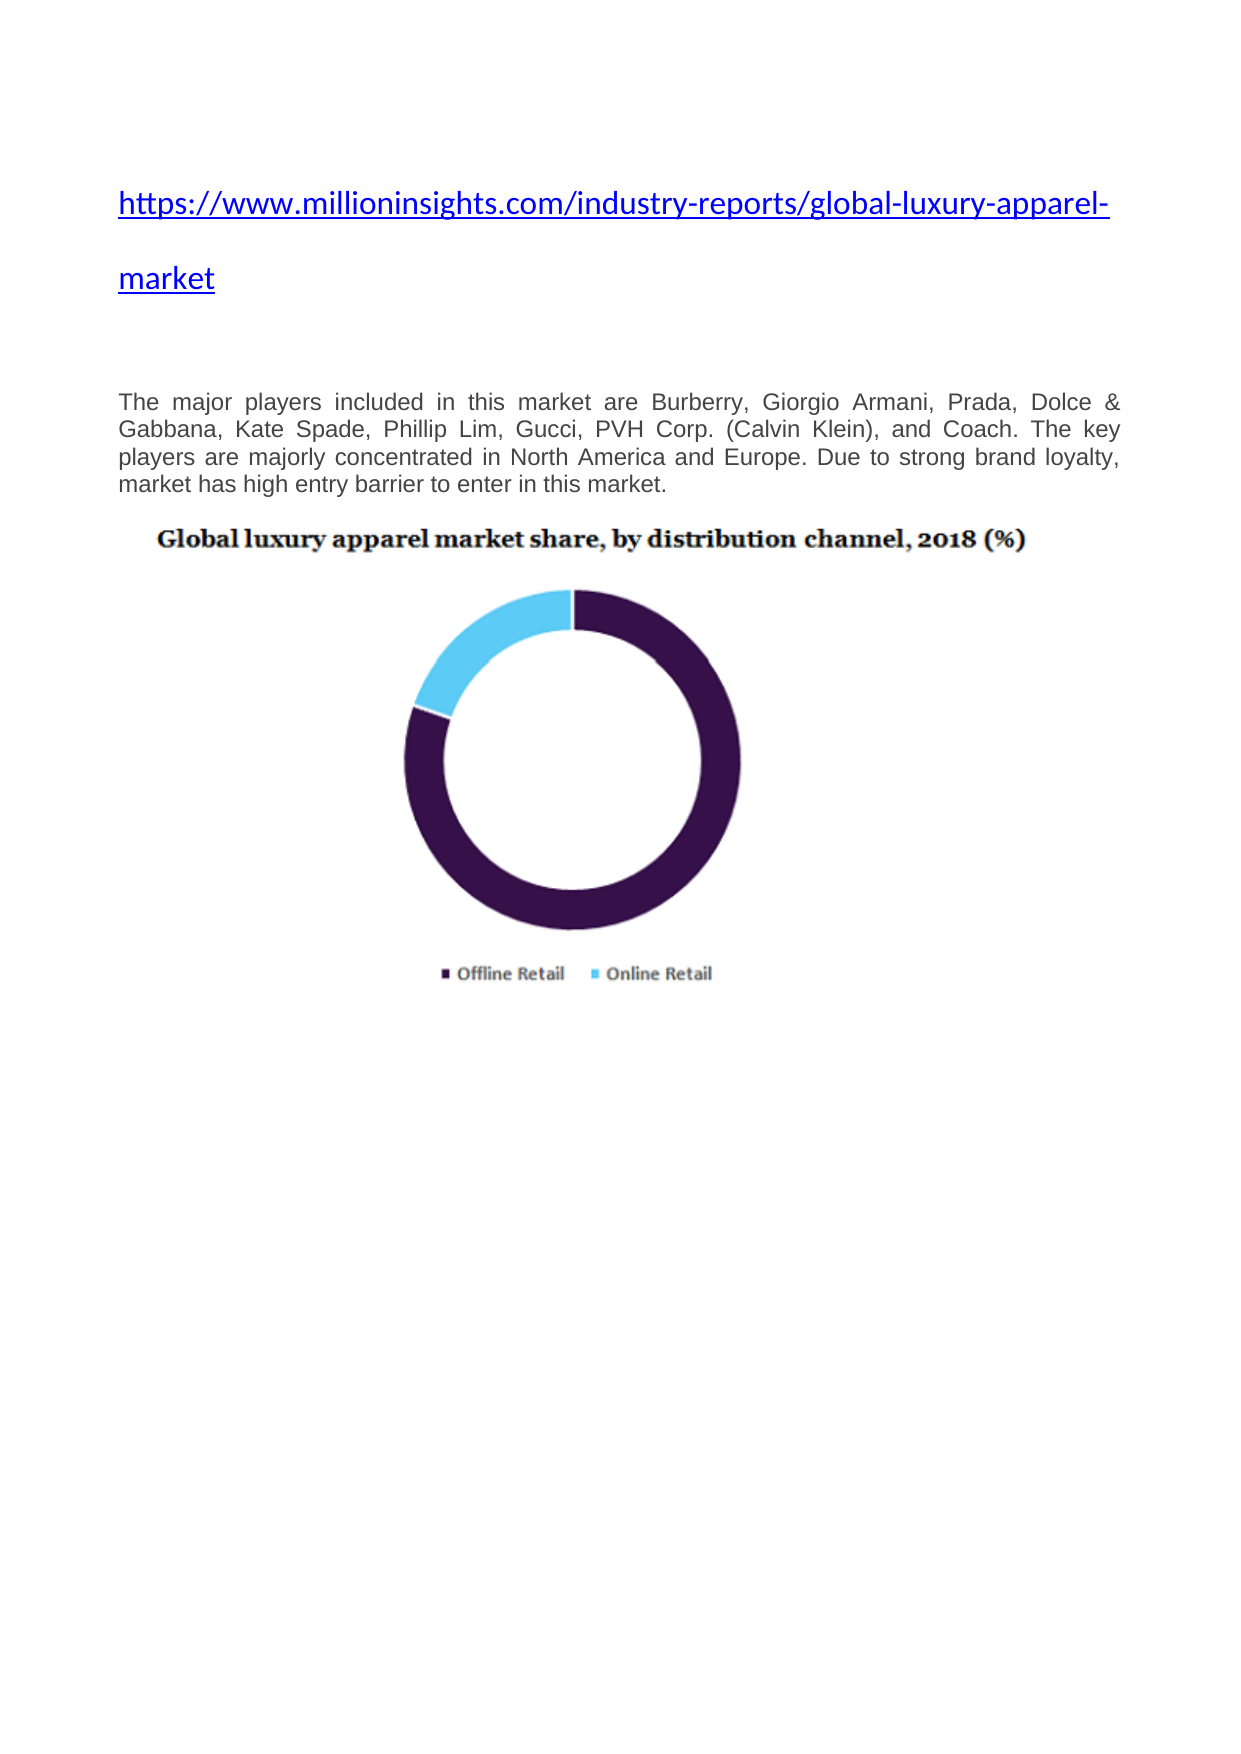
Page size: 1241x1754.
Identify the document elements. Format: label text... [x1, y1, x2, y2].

picture [118, 527, 1056, 997]
text https://www.millioninsights.com/industry-reports/global-luxury-apparel-market [118, 148, 1122, 298]
text The major players included in this market are Burberry, Giorgio Armani, Prada, Dolce & Gabbana, Kate Spade, Phillip Lim, Gucci, PVH Corp. (Calvin Klein), and Coach. The key players are majorly concentrated in North America and Europe. Due to strong brand loyalty, market has high entry barrier to enter in this market. [118, 387, 1122, 498]
